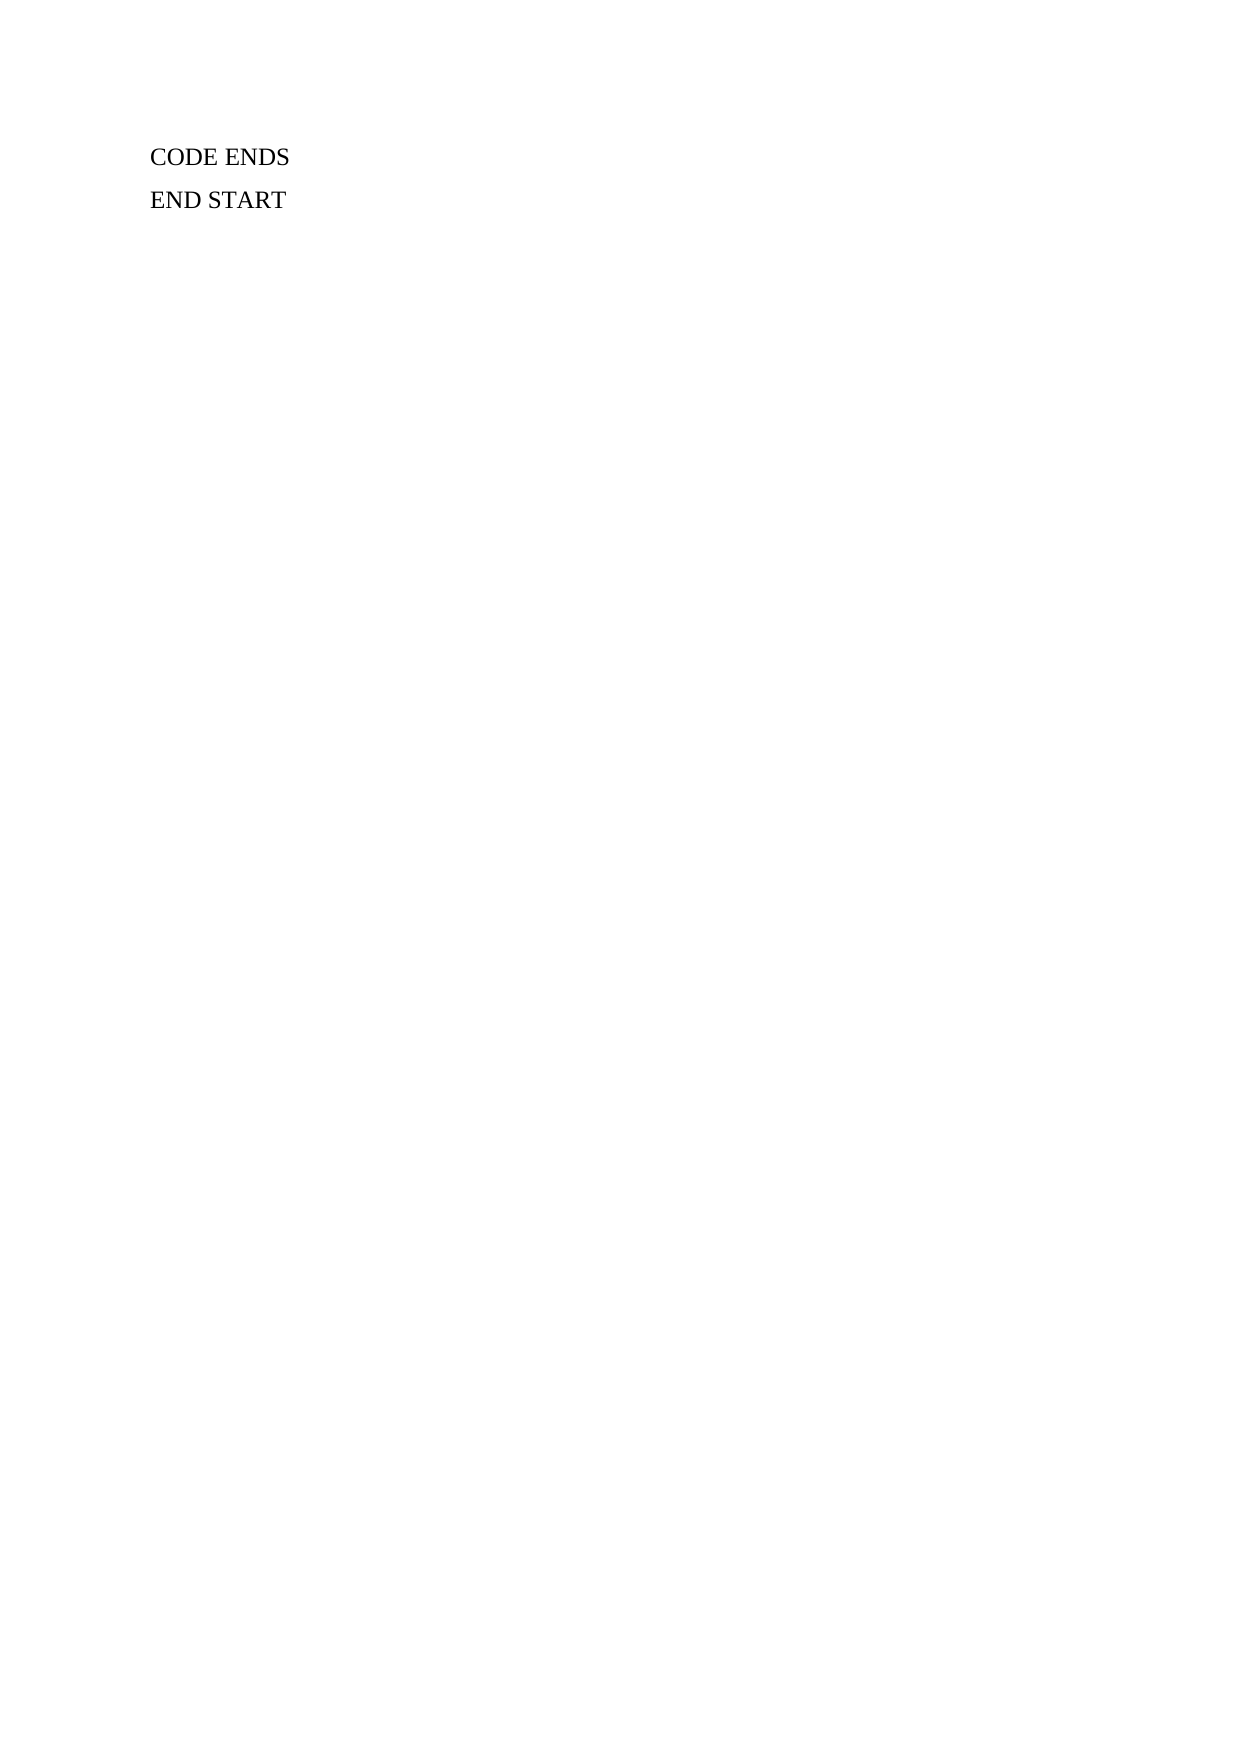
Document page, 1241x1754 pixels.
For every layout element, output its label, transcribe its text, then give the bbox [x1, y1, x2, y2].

text CODE ENDS END START [150, 142, 290, 213]
